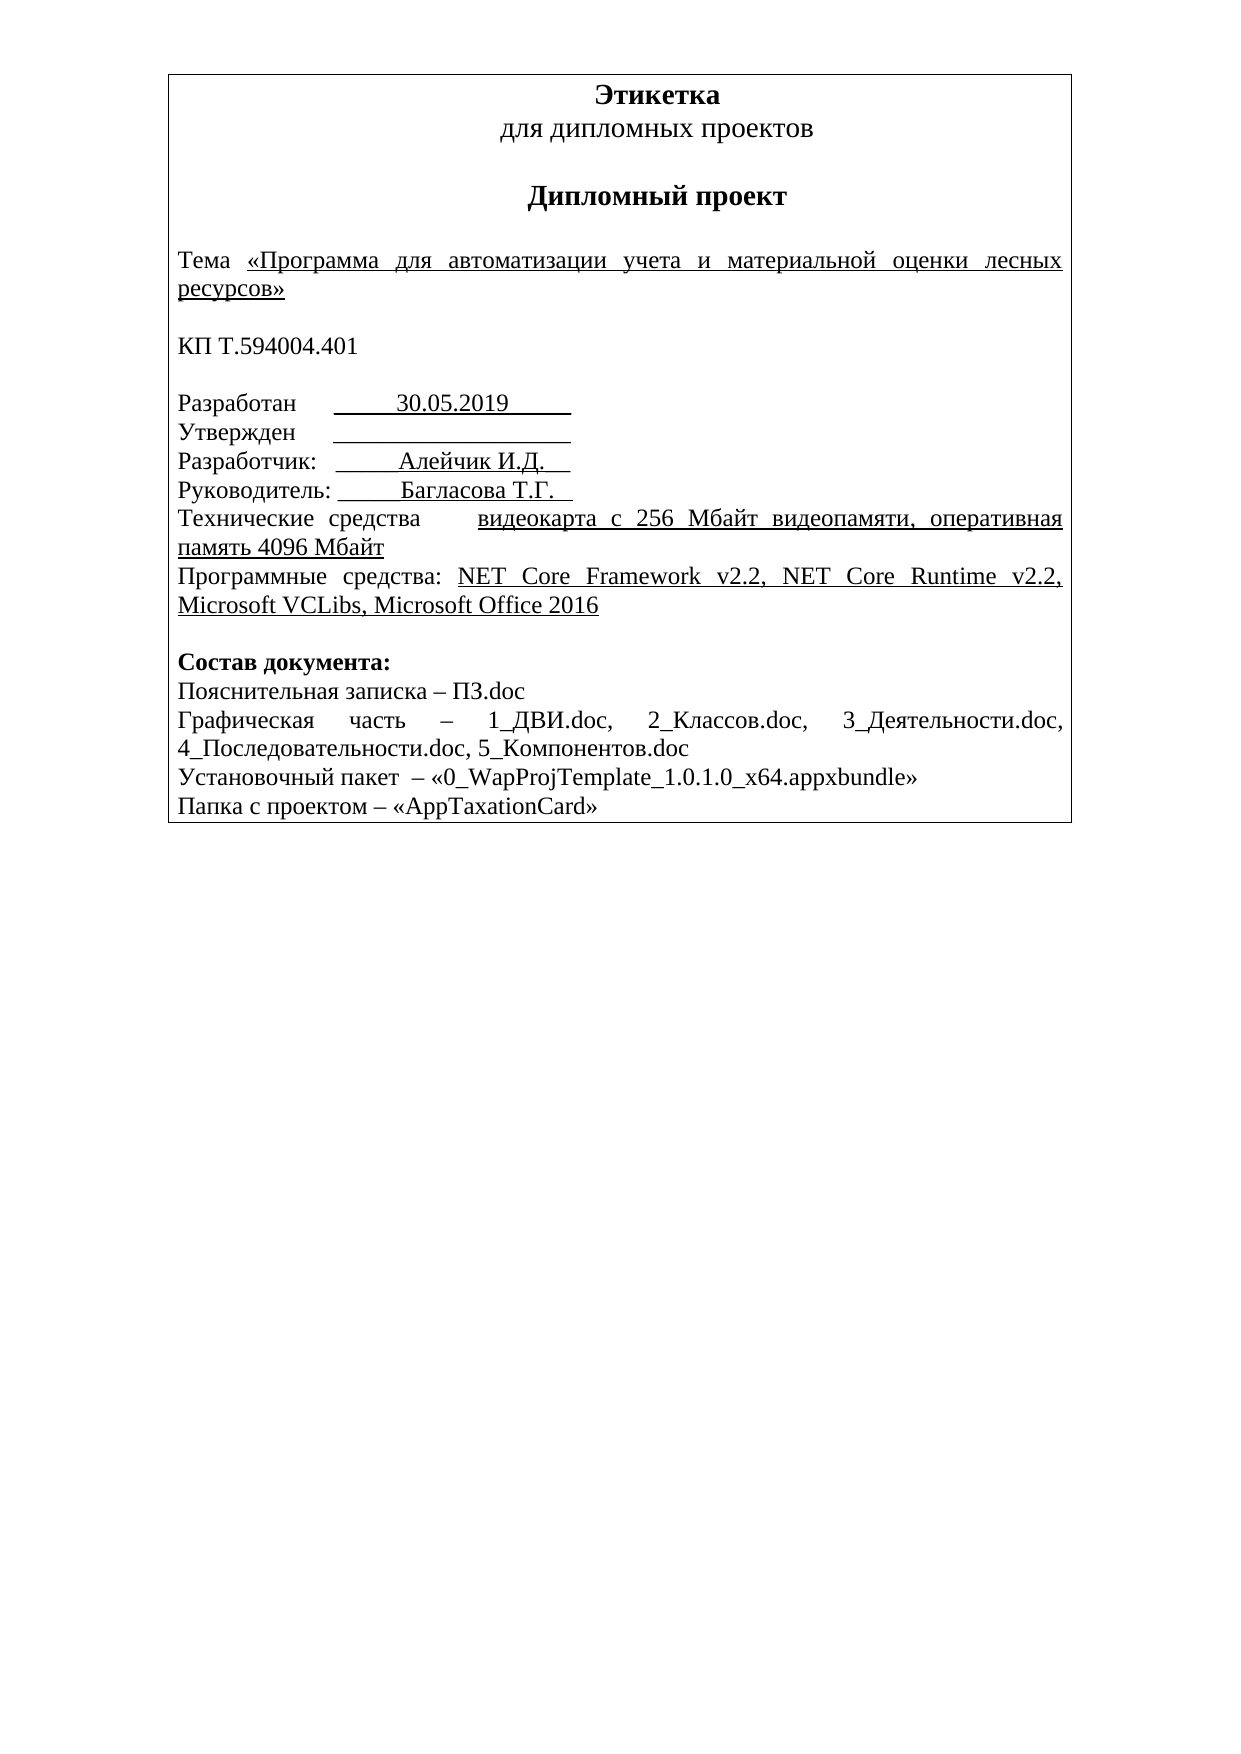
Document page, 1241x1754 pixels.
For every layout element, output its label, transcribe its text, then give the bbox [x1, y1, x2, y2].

text Программные средства: NET Core Framework v2.2, NET Core Runtime v2.2, Microsoft VCLibs, Microsoft Office 2016 [177, 561, 1063, 618]
text Руководитель: _____Багласова Т.Г. [177, 475, 1063, 503]
text Технические средства видеокарта с 256 Мбайт видеопамяти, оперативная память 4096 Мбайт [177, 503, 1063, 561]
text Установочный пакет – «0_WapProjTemplate_1.0.1.0_x64.appxbundle» [177, 762, 1063, 788]
text Тема «Программа для автоматизации учета и материальной оценки лесных ресурсов» [177, 245, 1063, 302]
text Разработчик: _____Алейчик И.Д.__ [177, 446, 1063, 475]
text Разработан _____30.05.2019_____ [177, 388, 1063, 417]
text Этикетка [169, 75, 1071, 111]
text Графическая часть – 1_ДВИ.doc, 2_Классов.doc, 3_Деятельности.doc, 4_Последовательности.doc, 5_Компонентов.doc [177, 705, 1063, 762]
text для дипломных проектов [177, 111, 1063, 144]
text Утвержден ___________________ [177, 417, 1063, 446]
text Дипломный проект [177, 178, 1063, 211]
text Папка с проектом – «AppTaxationCard» [169, 788, 1071, 822]
text Пояснительная записка – ПЗ.doc [177, 676, 1063, 705]
text Состав документа: [177, 647, 1063, 676]
text КП Т.594004.401 [177, 331, 1063, 360]
